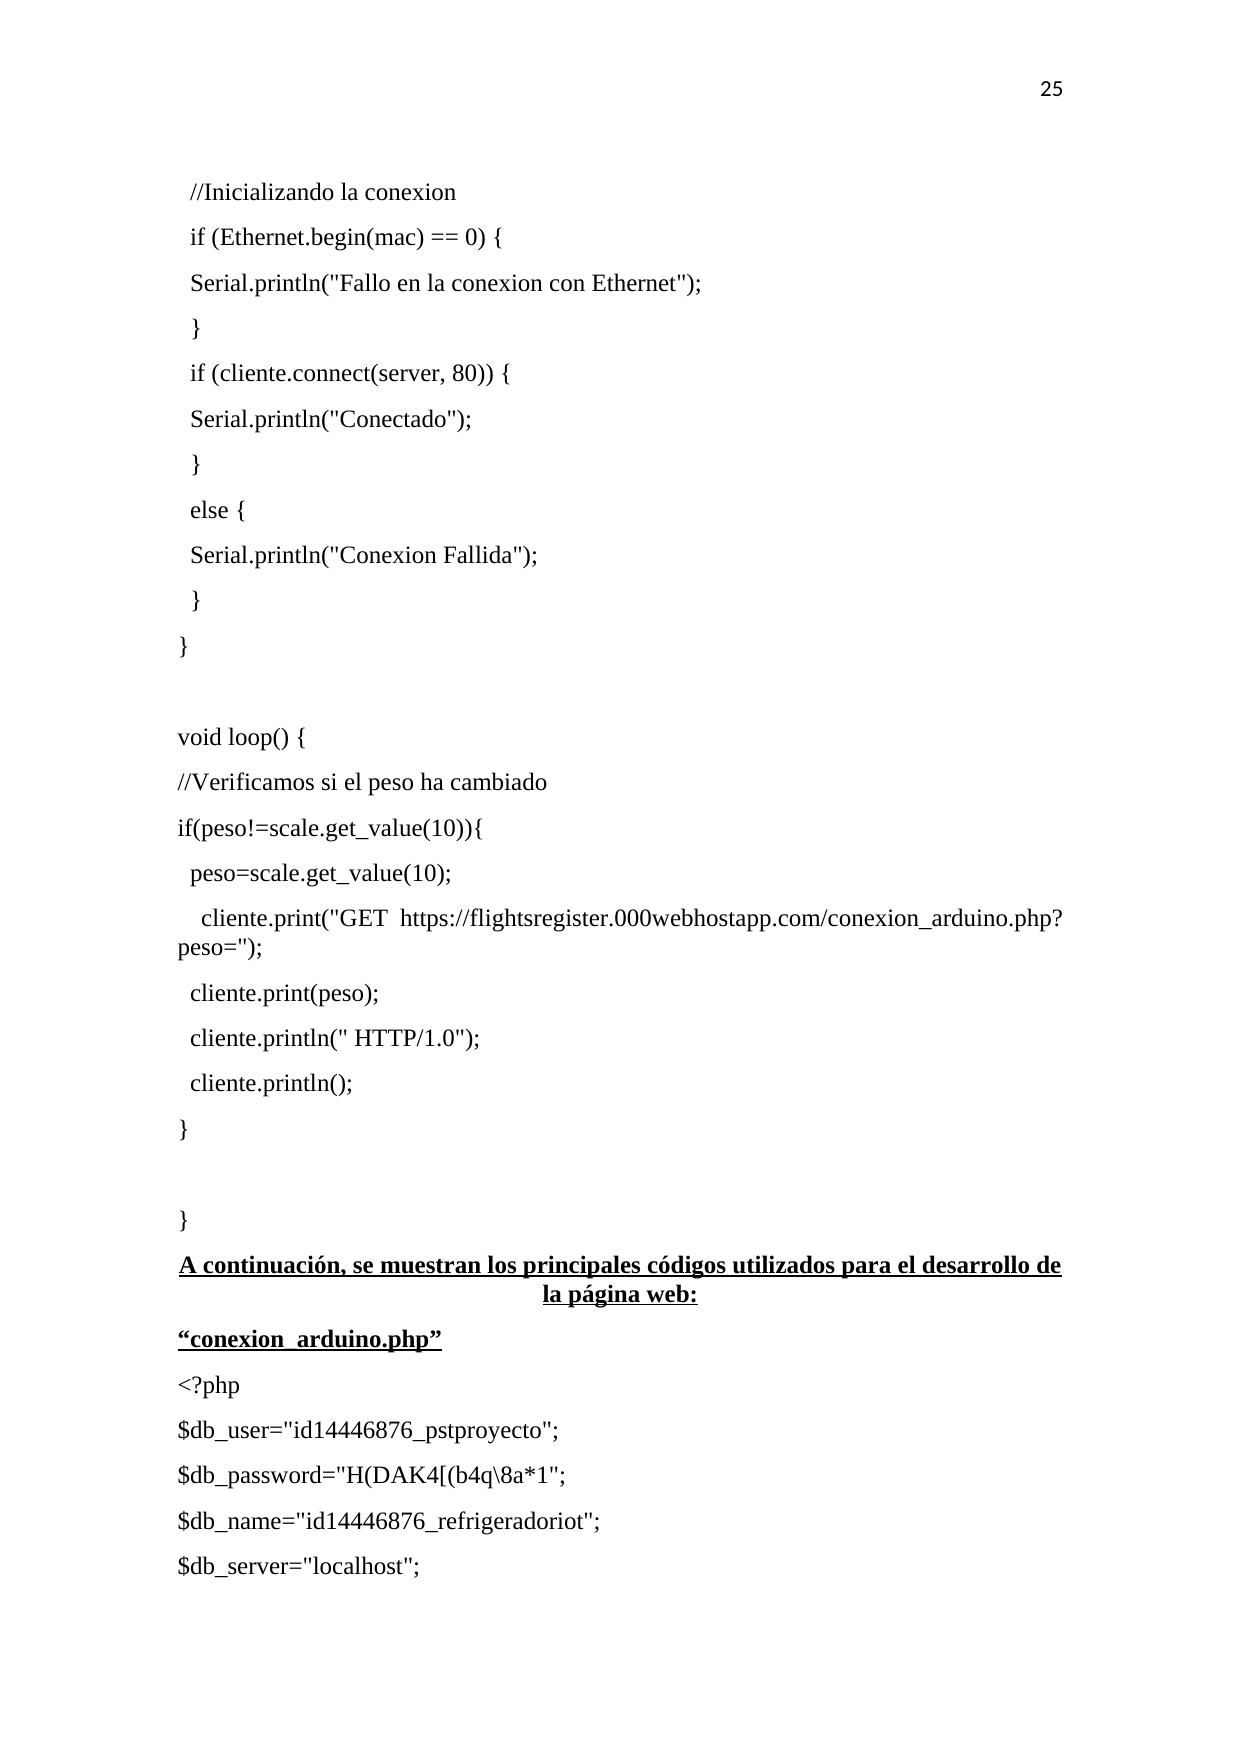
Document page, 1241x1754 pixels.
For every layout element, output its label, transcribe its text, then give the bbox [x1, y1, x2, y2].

text $db_name="id14446876_refrigeradoriot"; [177, 1506, 1063, 1535]
text <?php [177, 1370, 1063, 1398]
text cliente.print("GET https://flightsregister.000webhostapp.com/conexion_arduino.php?peso="); [177, 903, 1063, 961]
text cliente.print(peso); [177, 978, 1063, 1006]
text Serial.println("Fallo en la conexion con Ethernet"); [177, 268, 1063, 296]
text peso=scale.get_value(10); [177, 858, 1063, 887]
text } [177, 631, 1063, 660]
text if(peso!=scale.get_value(10)){ [177, 813, 1063, 841]
text } [177, 586, 1063, 614]
text } [177, 1114, 1063, 1143]
text } [177, 449, 1063, 478]
text cliente.println(); [177, 1068, 1063, 1097]
text else { [177, 495, 1063, 523]
text //Inicializando la conexion [177, 177, 1063, 206]
text //Verificamos si el peso ha cambiado [177, 767, 1063, 796]
text $db_user="id14446876_pstproyecto"; [177, 1415, 1063, 1444]
text if (cliente.connect(server, 80)) { [177, 358, 1063, 387]
text Serial.println("Conexion Fallida"); [177, 540, 1063, 569]
text $db_password="H(DAK4[(b4q\8a*1"; [177, 1461, 1063, 1489]
text } [177, 313, 1063, 342]
text “conexion_arduino.php” [177, 1324, 1063, 1353]
text if (Ethernet.begin(mac) == 0) { [177, 222, 1063, 251]
text } [177, 1205, 1063, 1233]
text Serial.println("Conectado"); [177, 404, 1063, 433]
text cliente.println(" HTTP/1.0"); [177, 1023, 1063, 1052]
text A continuación, se muestran los principales códigos utilizados para el desarrollo de la página web: [177, 1250, 1063, 1308]
text void loop() { [177, 722, 1063, 751]
text $db_server="localhost"; [177, 1551, 1063, 1580]
